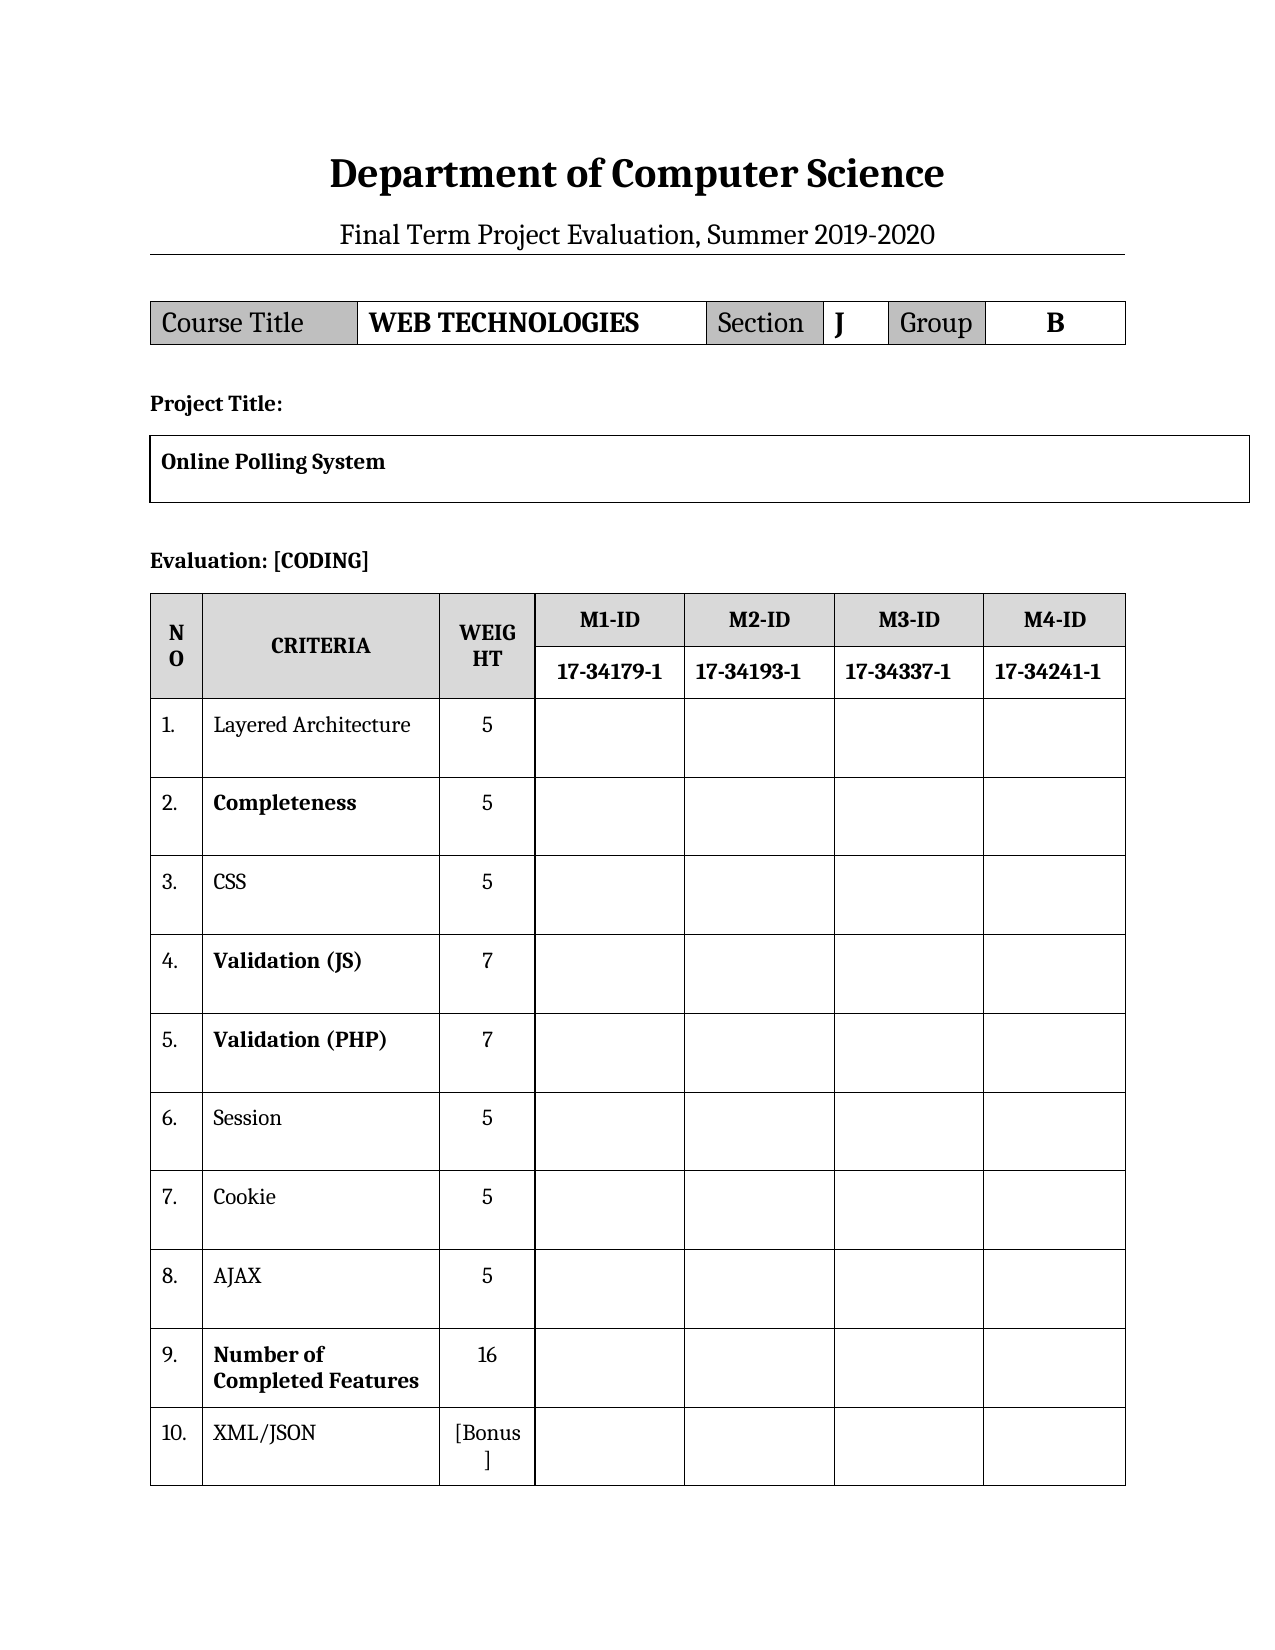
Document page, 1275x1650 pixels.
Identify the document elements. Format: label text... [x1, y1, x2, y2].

table_cell [984, 1250, 1125, 1328]
table_cell [685, 778, 834, 855]
table_cell [835, 1408, 983, 1485]
table_cell [536, 1014, 684, 1092]
table_cell Session [203, 1093, 439, 1170]
text Final Term Project Evaluation, Summer 2019-2020 [150, 218, 1125, 254]
table_cell XML/JSON [203, 1408, 439, 1485]
table_cell [984, 778, 1125, 855]
table_cell [536, 1408, 684, 1485]
table_header M1-ID [536, 594, 684, 646]
table_cell [151, 1250, 202, 1328]
table_cell [536, 1171, 684, 1249]
table_cell 17-34241-1 [984, 647, 1125, 698]
table_cell [835, 699, 983, 777]
table_cell [685, 935, 834, 1013]
table_cell [984, 699, 1125, 777]
table_cell [151, 856, 202, 934]
table_cell [685, 1093, 834, 1170]
table_cell [536, 935, 684, 1013]
table_cell Layered Architecture [203, 699, 439, 777]
text Department of Computer Science [150, 150, 1125, 198]
table_cell [685, 1329, 834, 1407]
table_cell [536, 856, 684, 934]
table_cell 17-34179-1 [536, 647, 684, 698]
table_header WEB TECHNOLOGIES [358, 302, 706, 344]
table_header CRITERIA [203, 594, 439, 698]
table_cell [536, 1329, 684, 1407]
table_cell [835, 856, 983, 934]
table_cell [984, 1329, 1125, 1407]
table_cell 5 [440, 856, 534, 934]
table_cell 5 [440, 699, 534, 777]
table_cell [151, 699, 202, 777]
table_header M2-ID [685, 594, 834, 646]
table_cell [984, 1093, 1125, 1170]
table_cell [835, 1093, 983, 1170]
table_cell 16 [440, 1329, 534, 1407]
table_header NO [151, 594, 202, 698]
table_cell 5 [440, 778, 534, 855]
table_cell [835, 1014, 983, 1092]
table_cell [536, 1093, 684, 1170]
table_cell [984, 1408, 1125, 1485]
table_cell [685, 1014, 834, 1092]
table_cell AJAX [203, 1250, 439, 1328]
table_cell [984, 1014, 1125, 1092]
table_header WEIGHT [440, 594, 534, 698]
table_cell [151, 1014, 202, 1092]
table_cell [984, 856, 1125, 934]
table_cell 17-34193-1 [685, 647, 834, 698]
table_cell [835, 1329, 983, 1407]
table_cell [984, 935, 1125, 1013]
table_cell [151, 1171, 202, 1249]
table_cell [536, 699, 684, 777]
table_cell [835, 1250, 983, 1328]
table_cell [151, 935, 202, 1013]
table_cell CSS [203, 856, 439, 934]
table_cell [536, 778, 684, 855]
table_header Group [889, 302, 985, 344]
table_cell 5 [440, 1250, 534, 1328]
table_cell 17-34337-1 [835, 647, 983, 698]
table_cell [536, 1250, 684, 1328]
table_cell Cookie [203, 1171, 439, 1249]
table_cell Completeness [203, 778, 439, 855]
table_cell Validation (PHP) [203, 1014, 439, 1092]
table_cell [151, 1093, 202, 1170]
table_cell [151, 1408, 202, 1485]
table_cell [984, 1171, 1125, 1249]
table_cell [835, 935, 983, 1013]
table_header B [986, 302, 1125, 344]
table_header Online Polling System [151, 436, 1249, 502]
table_cell [685, 1408, 834, 1485]
table_header Section [707, 302, 823, 344]
table_cell Number of Completed Features [203, 1329, 439, 1407]
table_cell [685, 1171, 834, 1249]
table_cell 7 [440, 1014, 534, 1092]
table_cell Validation (JS) [203, 935, 439, 1013]
table_header M4-ID [984, 594, 1125, 646]
table_cell [835, 1171, 983, 1249]
table_cell 5 [440, 1171, 534, 1249]
table_header Course Title [151, 302, 357, 344]
table_cell [685, 1250, 834, 1328]
text Project Title: [150, 390, 1125, 417]
table_cell [151, 778, 202, 855]
table_cell 7 [440, 935, 534, 1013]
table_cell 5 [440, 1093, 534, 1170]
table_cell [835, 778, 983, 855]
text Evaluation: [CODING] [150, 548, 1125, 574]
table_cell [685, 856, 834, 934]
table_header M3-ID [835, 594, 983, 646]
table_cell [685, 699, 834, 777]
table_cell [151, 1329, 202, 1407]
table_header J [824, 302, 888, 344]
table_cell [Bonus] [440, 1408, 534, 1485]
